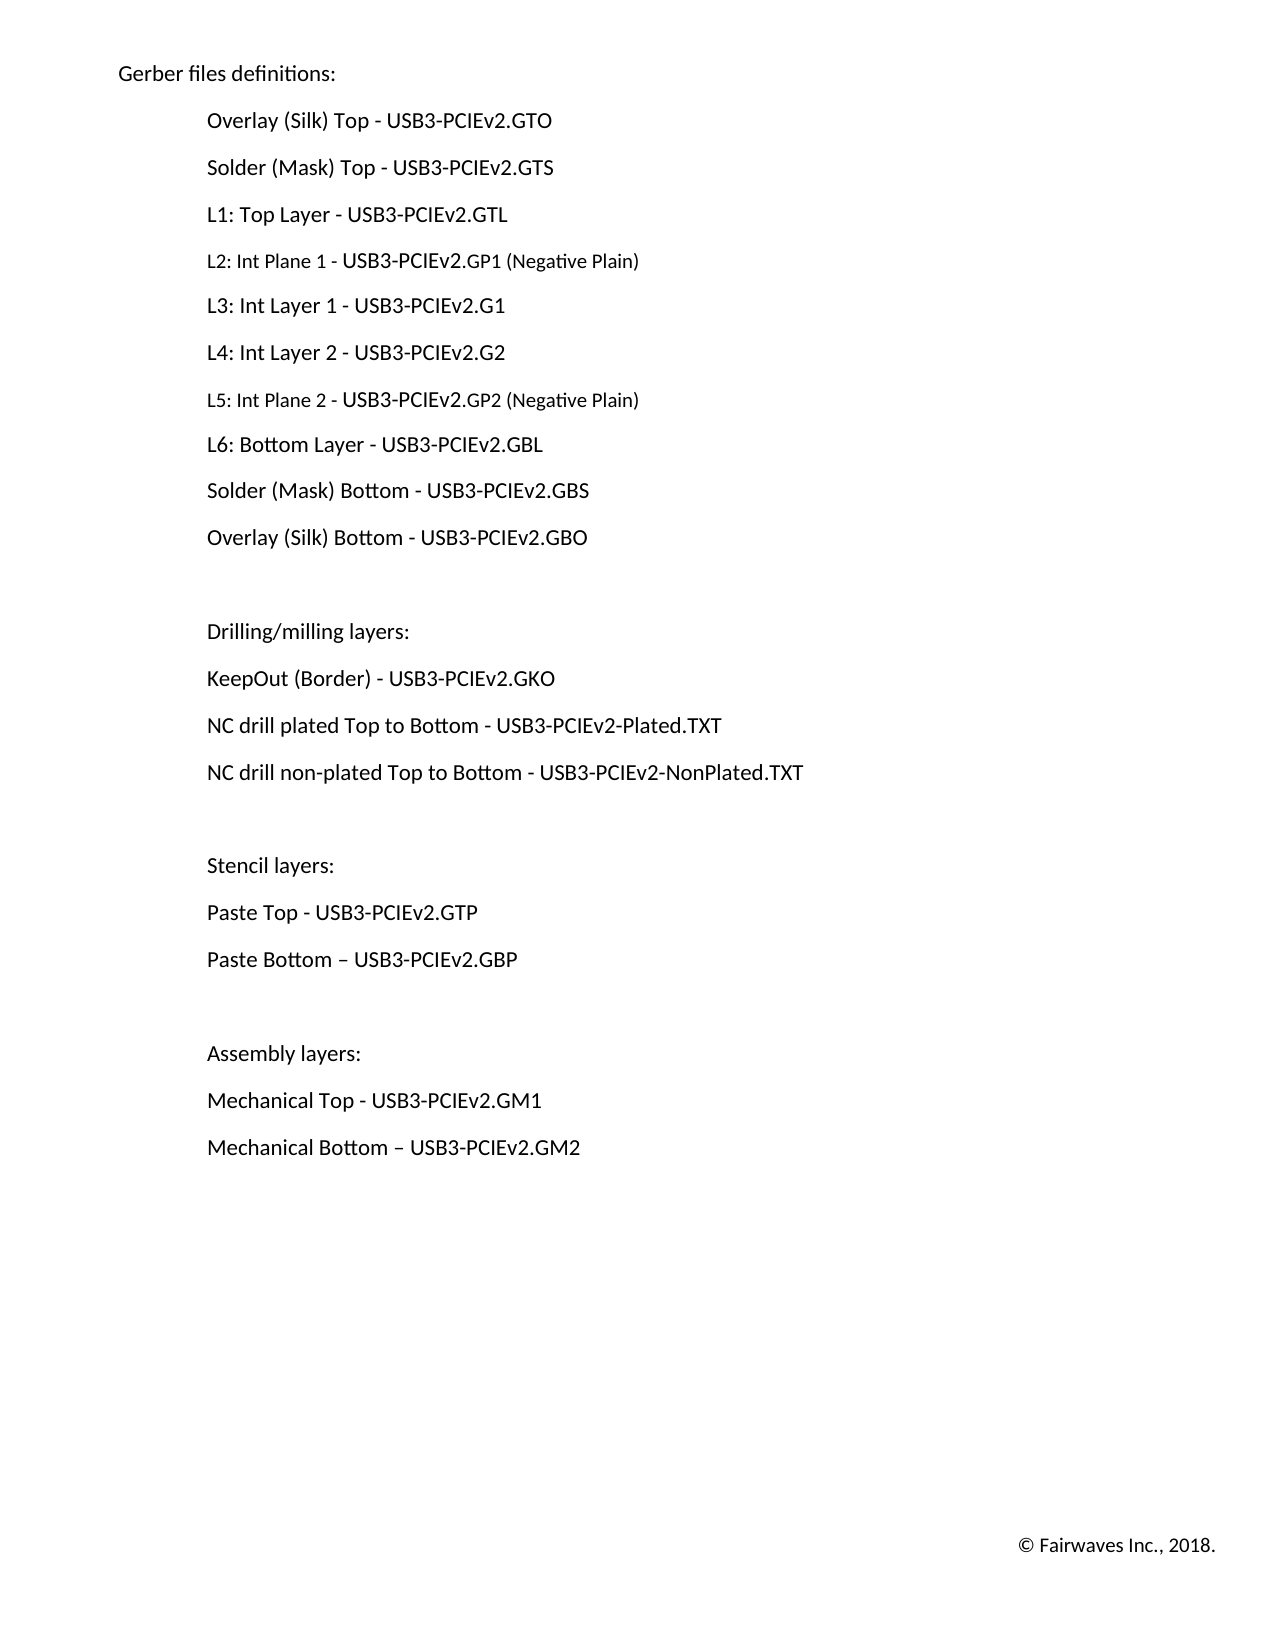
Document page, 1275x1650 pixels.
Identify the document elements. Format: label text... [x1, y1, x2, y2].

text NC drill non-plated Top to Bottom - USB3-PCIEv2-NonPlated.TXT [118, 758, 1216, 786]
text NC drill plated Top to Bottom - USB3-PCIEv2-Plated.TXT [118, 711, 1216, 739]
text L4: Int Layer 2 - USB3-PCIEv2.G2 [118, 338, 1216, 366]
text L1: Top Layer - USB3-PCIEv2.GTL [118, 200, 1216, 228]
text Stencil layers: [118, 852, 1216, 879]
text L3: Int Layer 1 - USB3-PCIEv2.G1 [118, 291, 1216, 319]
text Solder (Mask) Top - USB3-PCIEv2.GTS [118, 153, 1216, 181]
text L5: Int Plane 2 - USB3-PCIEv2.GP2 (Negative Plain) [132, 385, 1216, 413]
text L6: Bottom Layer - USB3-PCIEv2.GBL [118, 430, 1216, 458]
text Paste Top - USB3-PCIEv2.GTP [118, 898, 1216, 926]
text Drilling/milling layers: [118, 617, 1216, 645]
text Mechanical Top - USB3-PCIEv2.GM1 [118, 1086, 1216, 1114]
text Mechanical Bottom – USB3-PCIEv2.GM2 [118, 1133, 1216, 1161]
text Overlay (Silk) Bottom - USB3-PCIEv2.GBO [118, 523, 1216, 551]
text Solder (Mask) Bottom - USB3-PCIEv2.GBS [118, 477, 1216, 504]
text Assembly layers: [118, 1039, 1216, 1067]
text Paste Bottom – USB3-PCIEv2.GBP [118, 945, 1216, 973]
text Overlay (Silk) Top - USB3-PCIEv2.GTO [118, 106, 1216, 134]
text Gerber files definitions: [118, 59, 1216, 87]
text KeepOut (Border) - USB3-PCIEv2.GKO [118, 664, 1216, 692]
text L2: Int Plane 1 - USB3-PCIEv2.GP1 (Negative Plain) [132, 247, 1216, 274]
